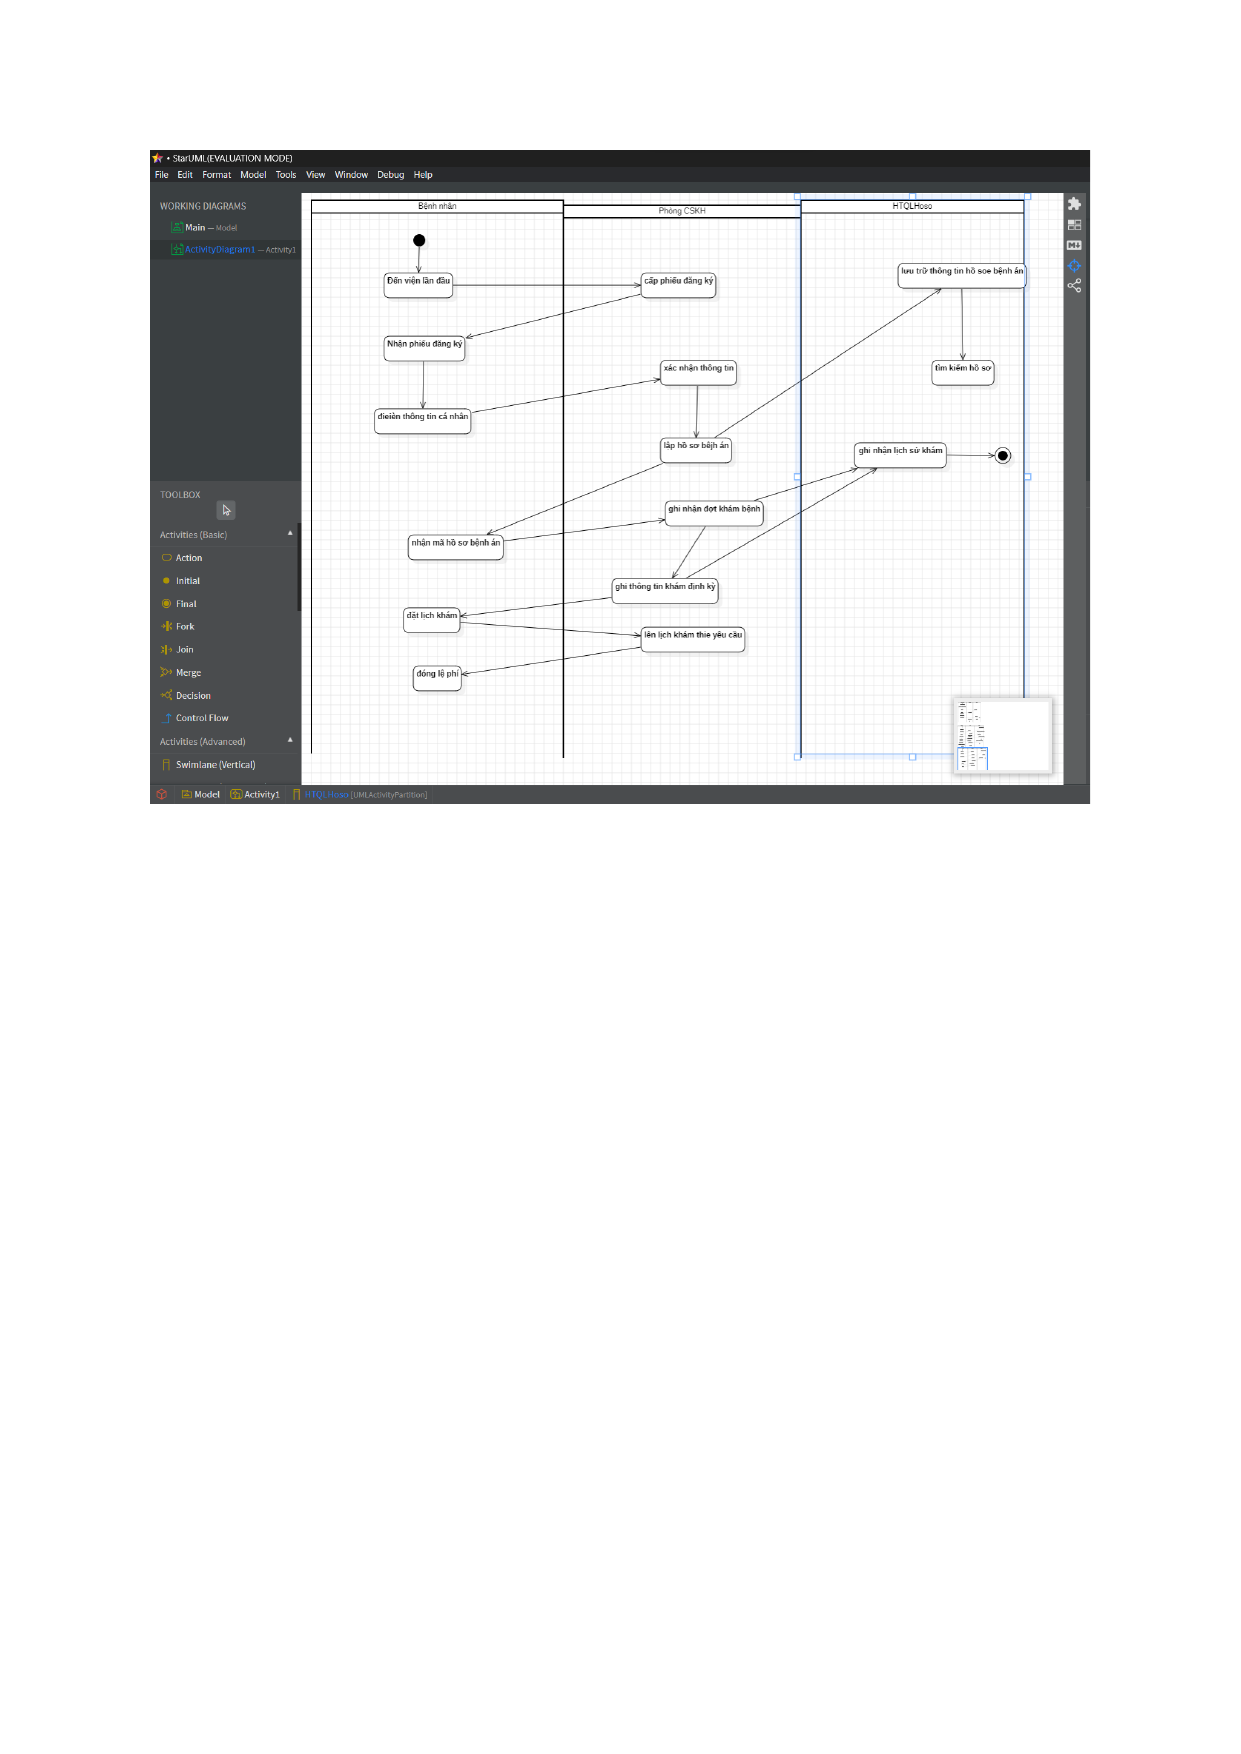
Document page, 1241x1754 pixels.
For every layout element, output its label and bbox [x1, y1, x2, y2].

picture [150, 150, 1091, 804]
